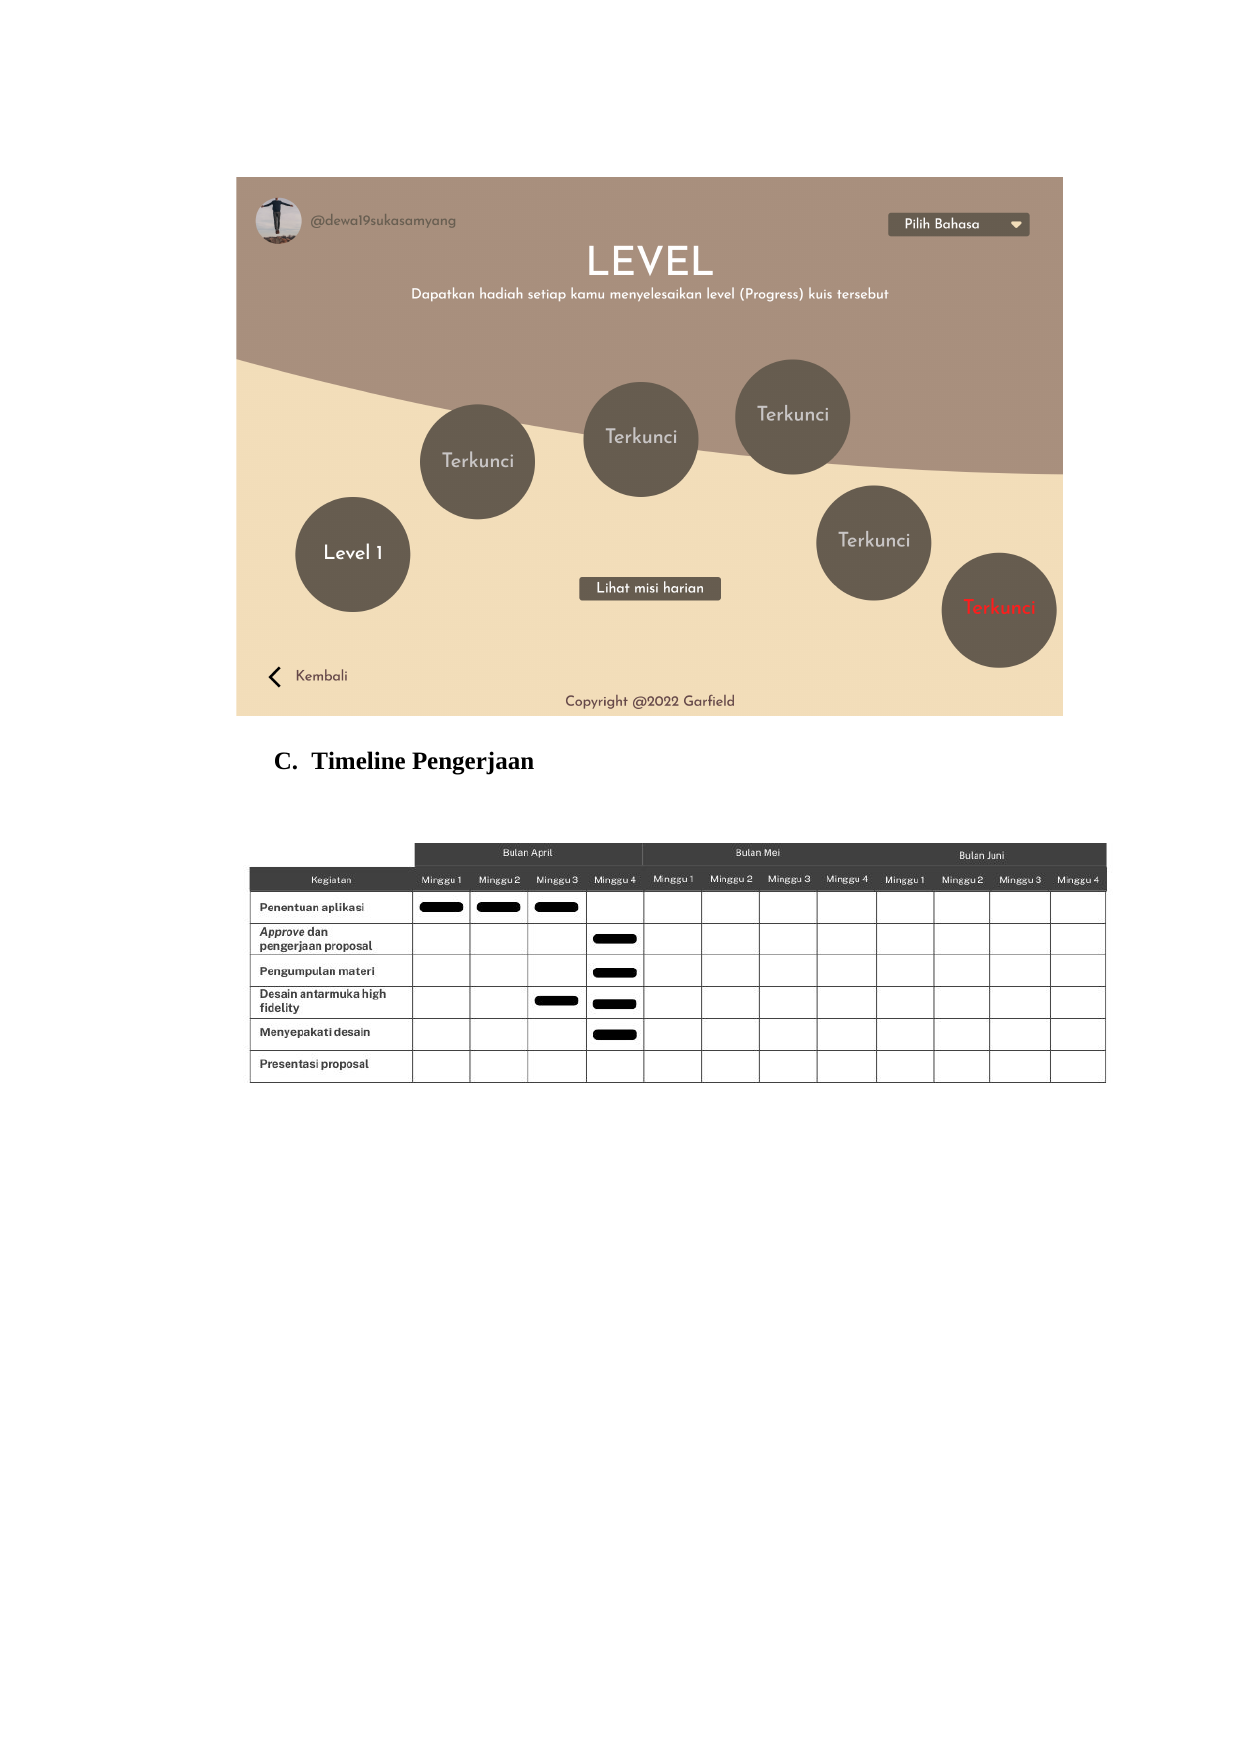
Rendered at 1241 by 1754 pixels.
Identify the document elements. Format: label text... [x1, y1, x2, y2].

subtitle Timeline Pengerjaan [274, 746, 1063, 774]
picture [236, 805, 1114, 1127]
picture [236, 177, 1063, 716]
